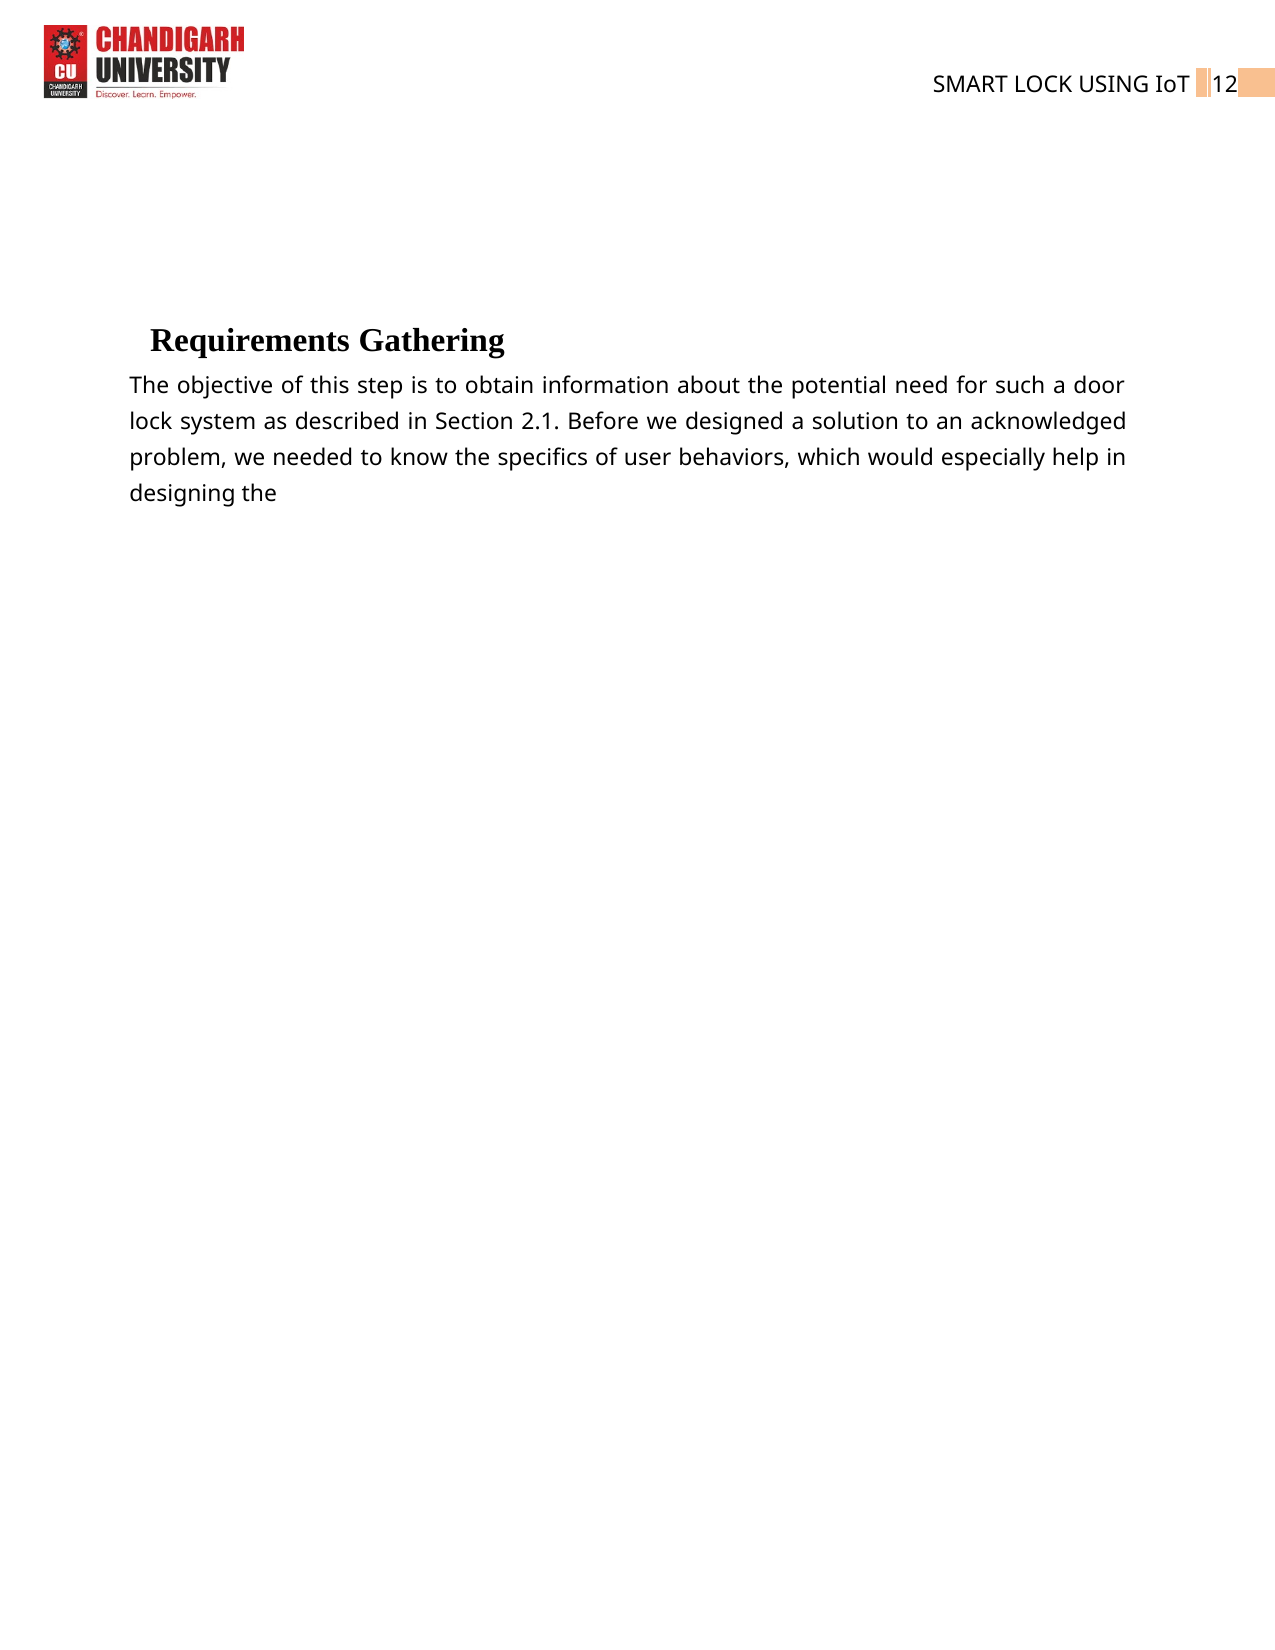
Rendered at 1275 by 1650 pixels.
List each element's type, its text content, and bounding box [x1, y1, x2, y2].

picture [43, 25, 244, 99]
text The objective of this step is to obtain information about the potential need for such a door lock system as described in Section 2.1. Before we designed a solution to an acknowledged problem, we needed to know the specifics of user behaviors, which would especially help in designing the [129, 369, 1126, 508]
subtitle Requirements Gathering [150, 321, 1229, 359]
